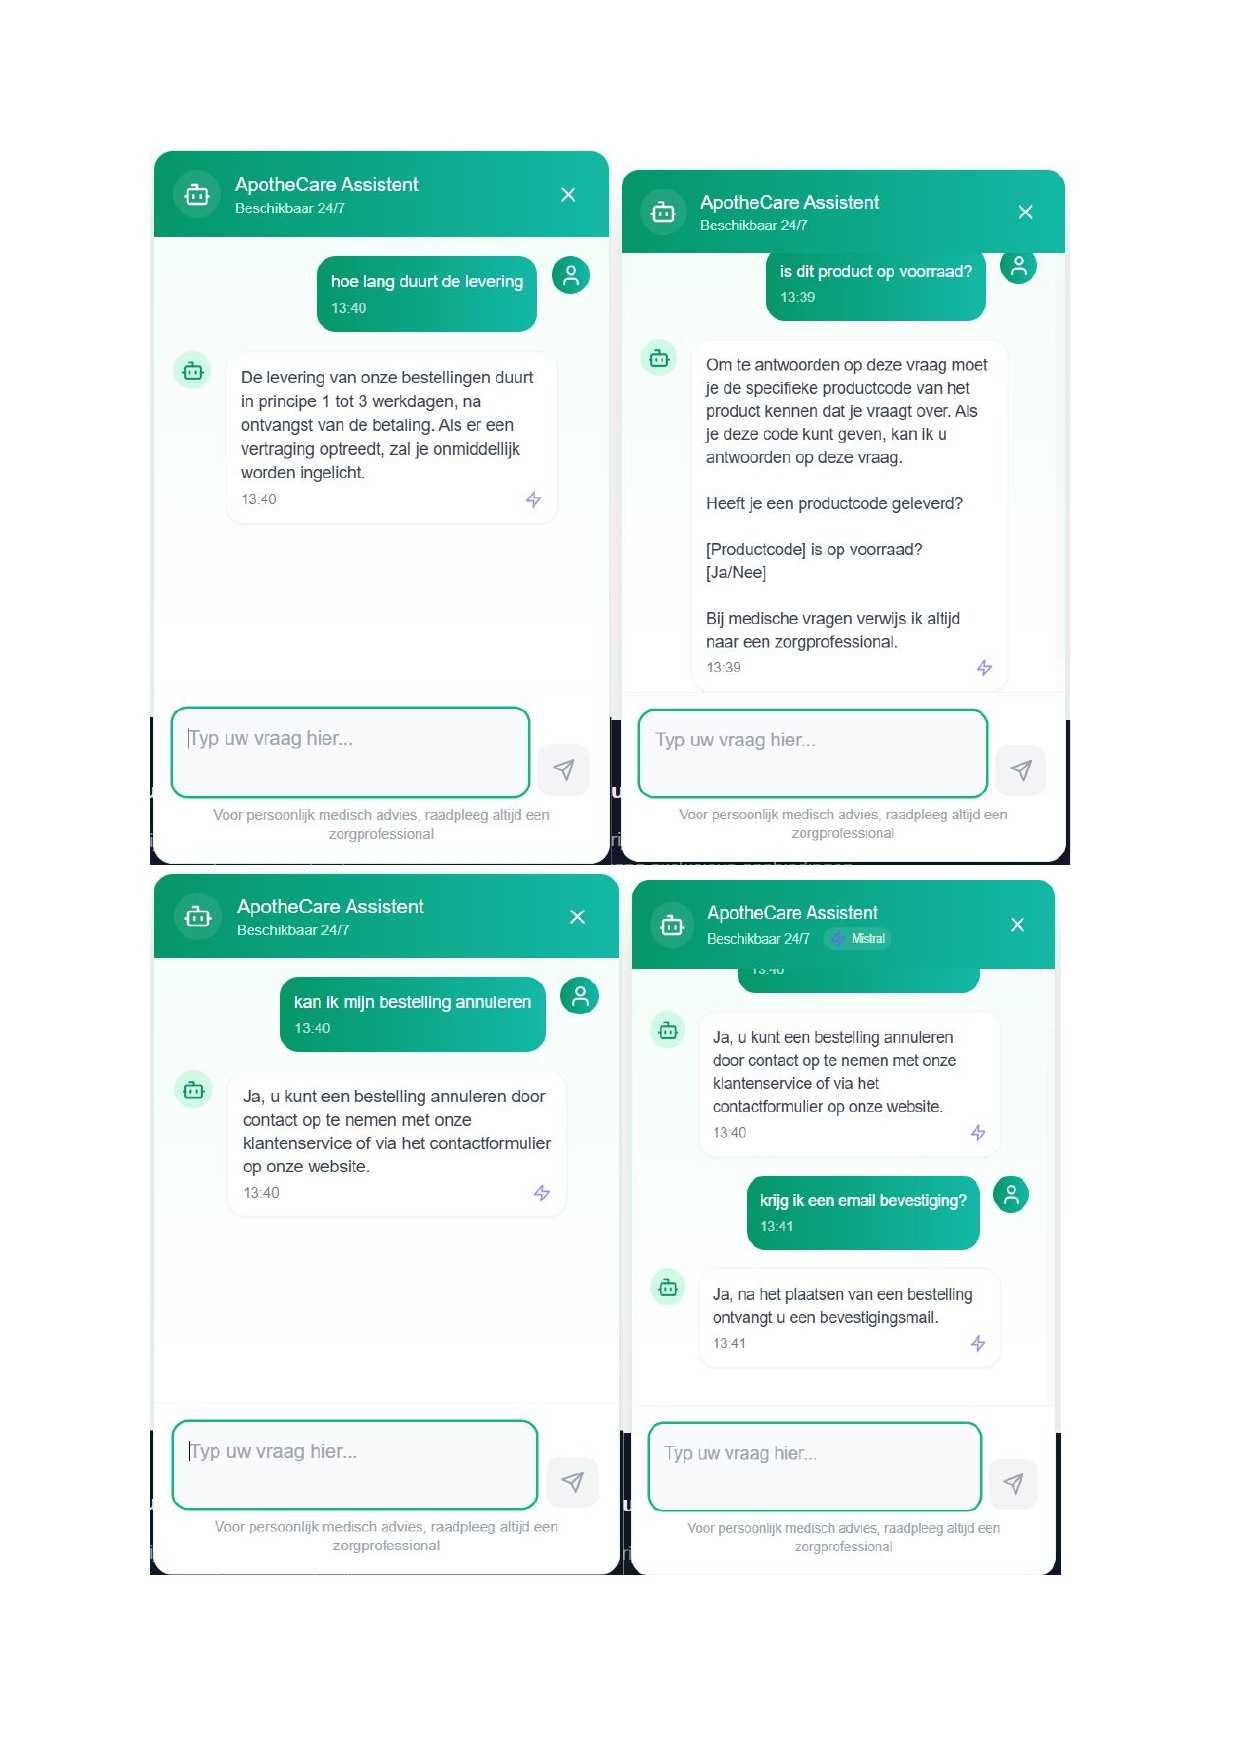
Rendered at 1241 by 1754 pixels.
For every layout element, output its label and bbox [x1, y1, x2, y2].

picture [150, 868, 1061, 1575]
picture [150, 150, 1071, 865]
